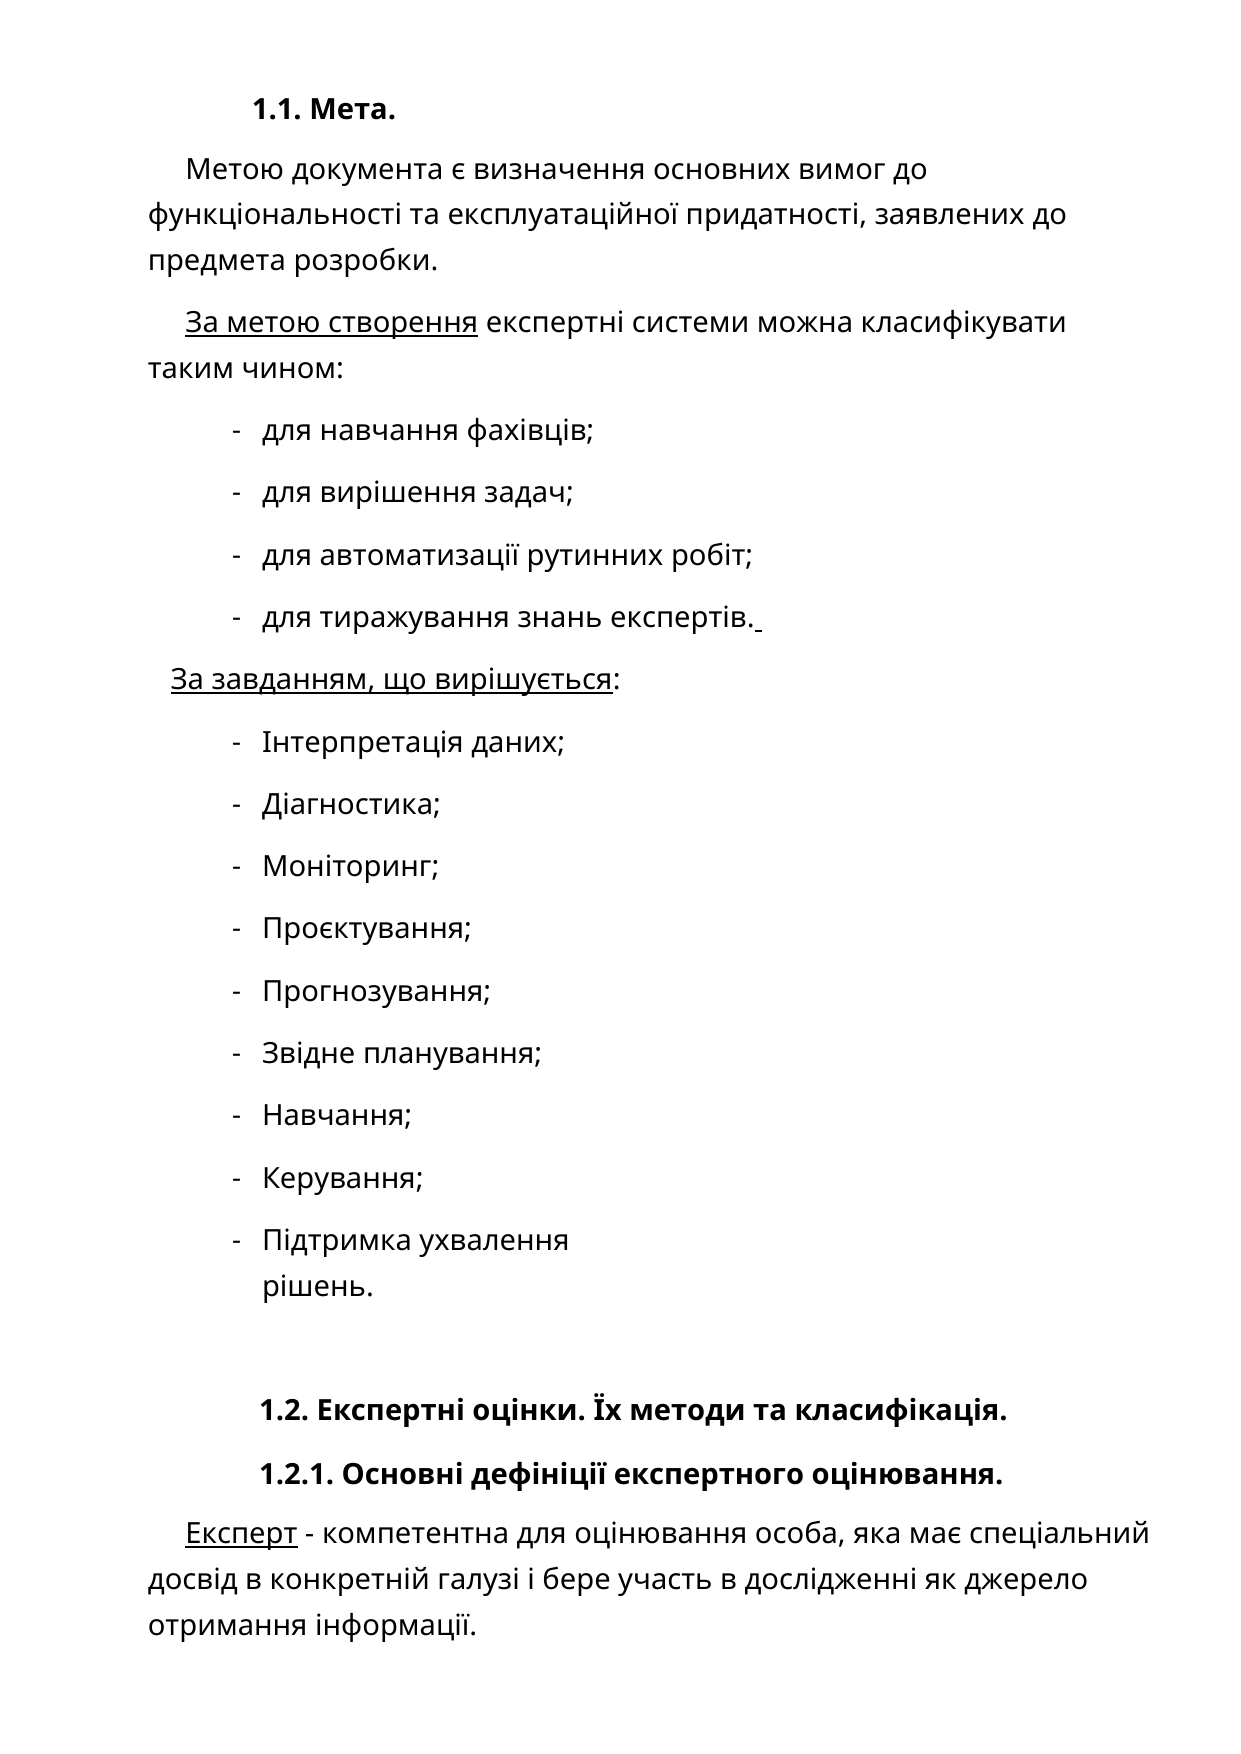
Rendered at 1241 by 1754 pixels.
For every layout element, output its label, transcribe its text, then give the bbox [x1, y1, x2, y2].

list для автоматизації рутинних робіт; [232, 534, 1152, 574]
list Звідне планування; [232, 1032, 613, 1072]
list Діагностика; [232, 783, 613, 823]
list Навчання; [232, 1095, 613, 1134]
list Прогнозування; [232, 970, 613, 1010]
text Метою документа є визначення основних вимог до функціональності та експлуатаційної придатності, заявлених до предмета розробки. [148, 148, 1152, 279]
list для навчання фахівців; [232, 409, 1152, 449]
list Підтримка ухвалення рішень. [232, 1219, 613, 1304]
text За завданням, що вирішується: [148, 659, 1152, 698]
subtitle 1.2. Експертні оцінки. Їх методи та класифікація. [185, 1389, 1152, 1429]
list Керування; [232, 1157, 613, 1197]
list Інтерпретація даних; [232, 721, 613, 761]
subtitle 1.2.1. Основні дефініції експертного оцінювання. [221, 1453, 1152, 1493]
text Експерт - компетентна для оцінювання особа, яка має спеціальний досвід в конкретній галузі і бере участь в дослідженні як джерело отримання інформації. [148, 1513, 1152, 1643]
list Моніторинг; [232, 846, 613, 885]
list для вирішення задач; [232, 472, 1152, 511]
text За метою створення експертні системи можна класифікувати таким чином: [148, 302, 1152, 387]
list для тиражування знань експертів. [232, 596, 1152, 636]
list Проєктування; [232, 908, 613, 947]
subtitle 1.1. Мета. [221, 88, 1152, 128]
